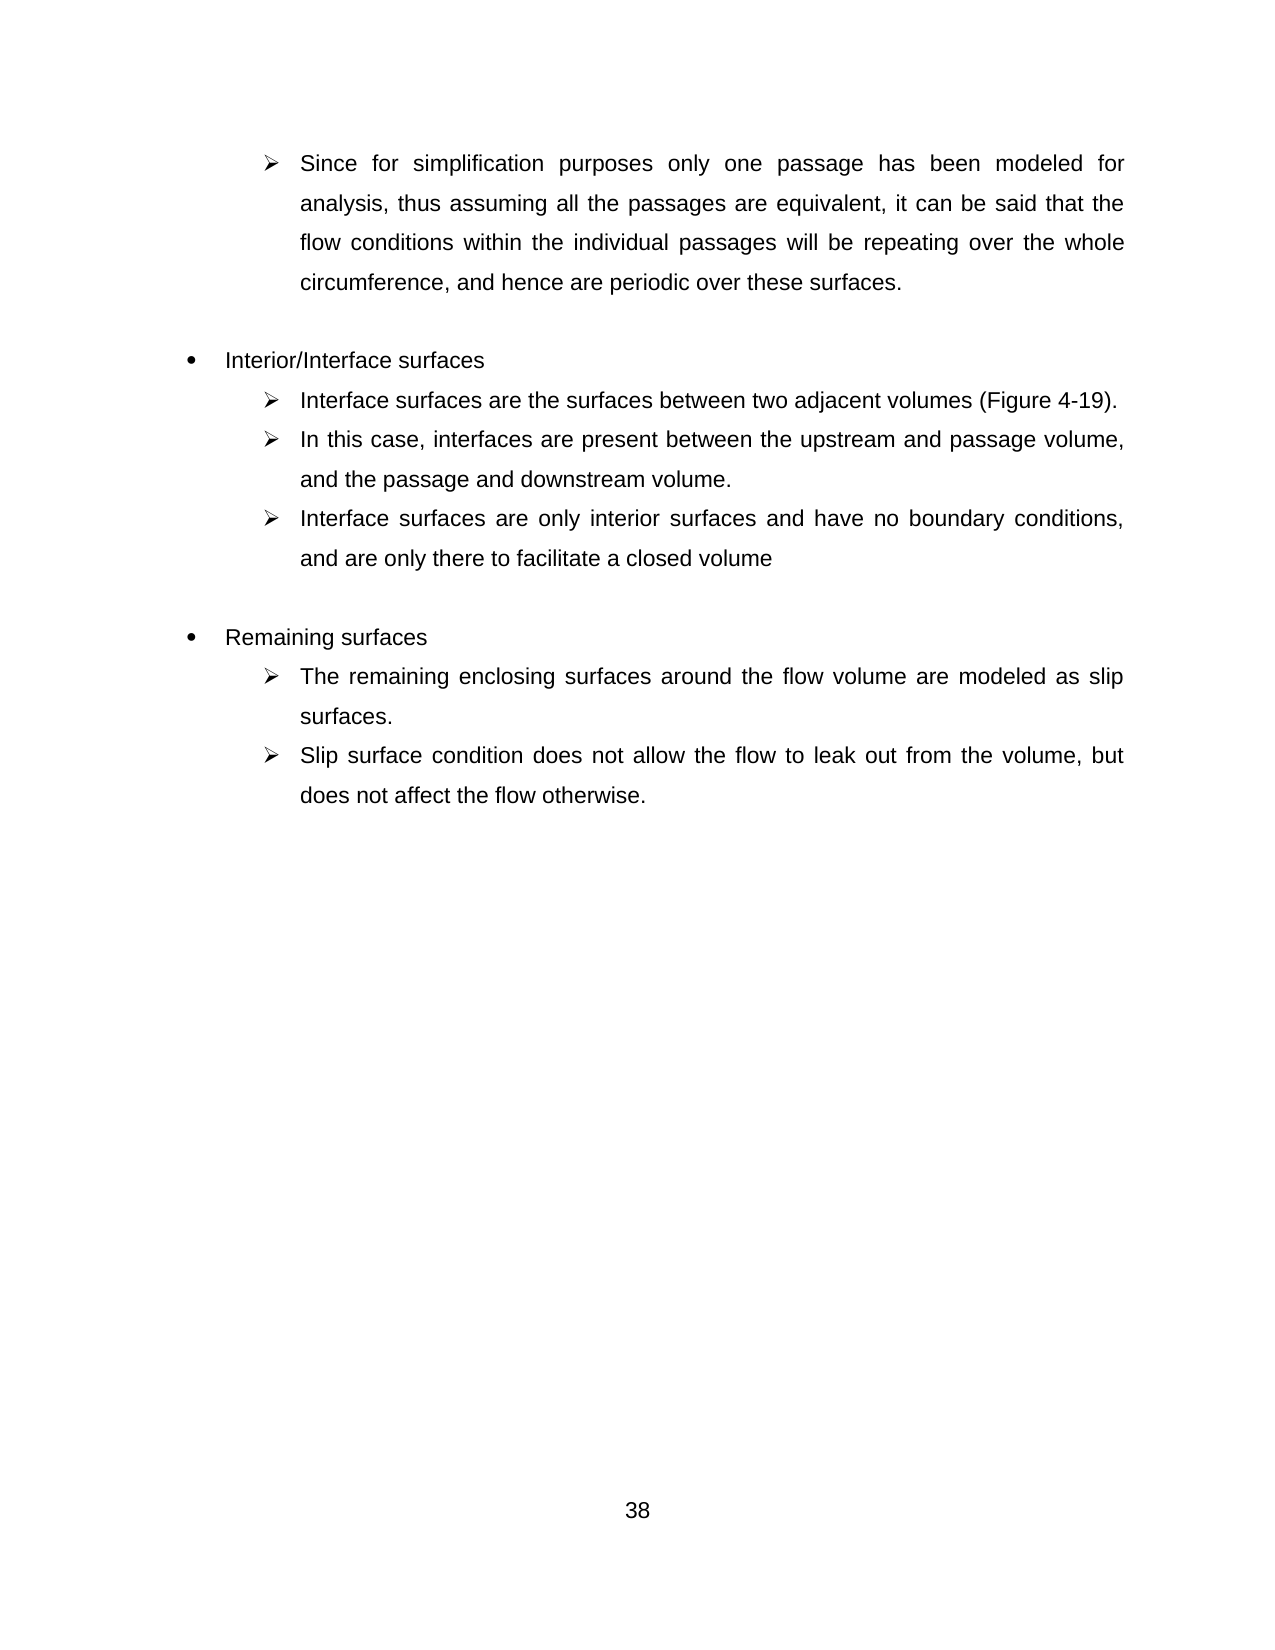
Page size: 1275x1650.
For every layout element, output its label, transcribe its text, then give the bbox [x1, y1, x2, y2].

list Since for simplification purposes only one passage has been modeled for analysis, thus assuming all the passages are equivalent, it can be said that the flow conditions within the individual passages will be repeating over the whole circumference, and hence are periodic over these surfaces. [262, 150, 1125, 295]
list Remaining surfaces [187, 624, 1125, 650]
list Interface surfaces are only interior surfaces and have no boundary conditions, and are only there to facilitate a closed volume [262, 505, 1125, 571]
list In this case, interfaces are present between the upstream and passage volume, and the passage and downstream volume. [262, 426, 1125, 492]
list The remaining enclosing surfaces around the flow volume are modeled as slip surfaces. [262, 663, 1125, 729]
list Slip surface condition does not allow the flow to leak out from the volume, but does not affect the flow otherwise. [262, 742, 1125, 808]
list Interior/Interface surfaces [187, 347, 1125, 374]
